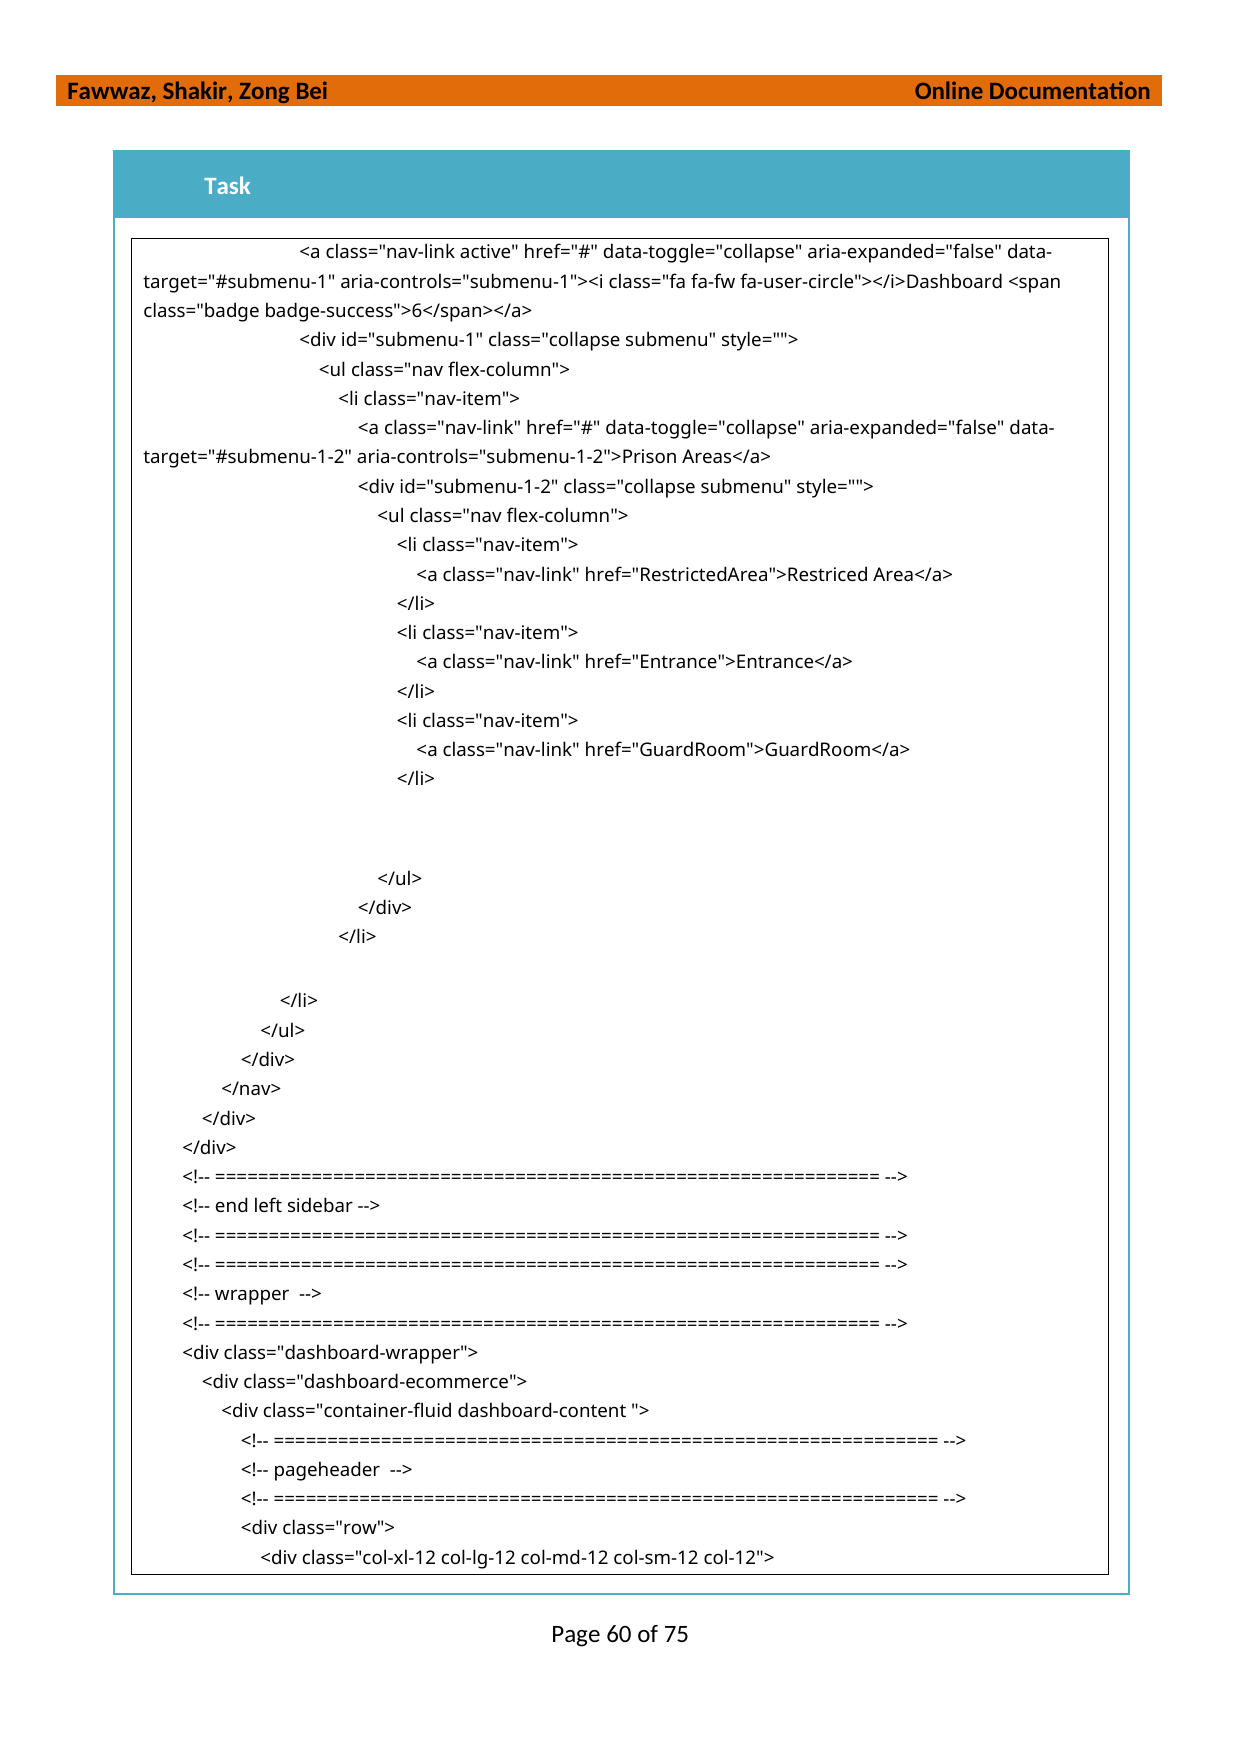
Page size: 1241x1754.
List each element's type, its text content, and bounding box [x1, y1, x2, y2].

table_cell [115, 218, 1128, 1592]
table_header [115, 152, 186, 218]
table_header Task [186, 152, 1128, 218]
